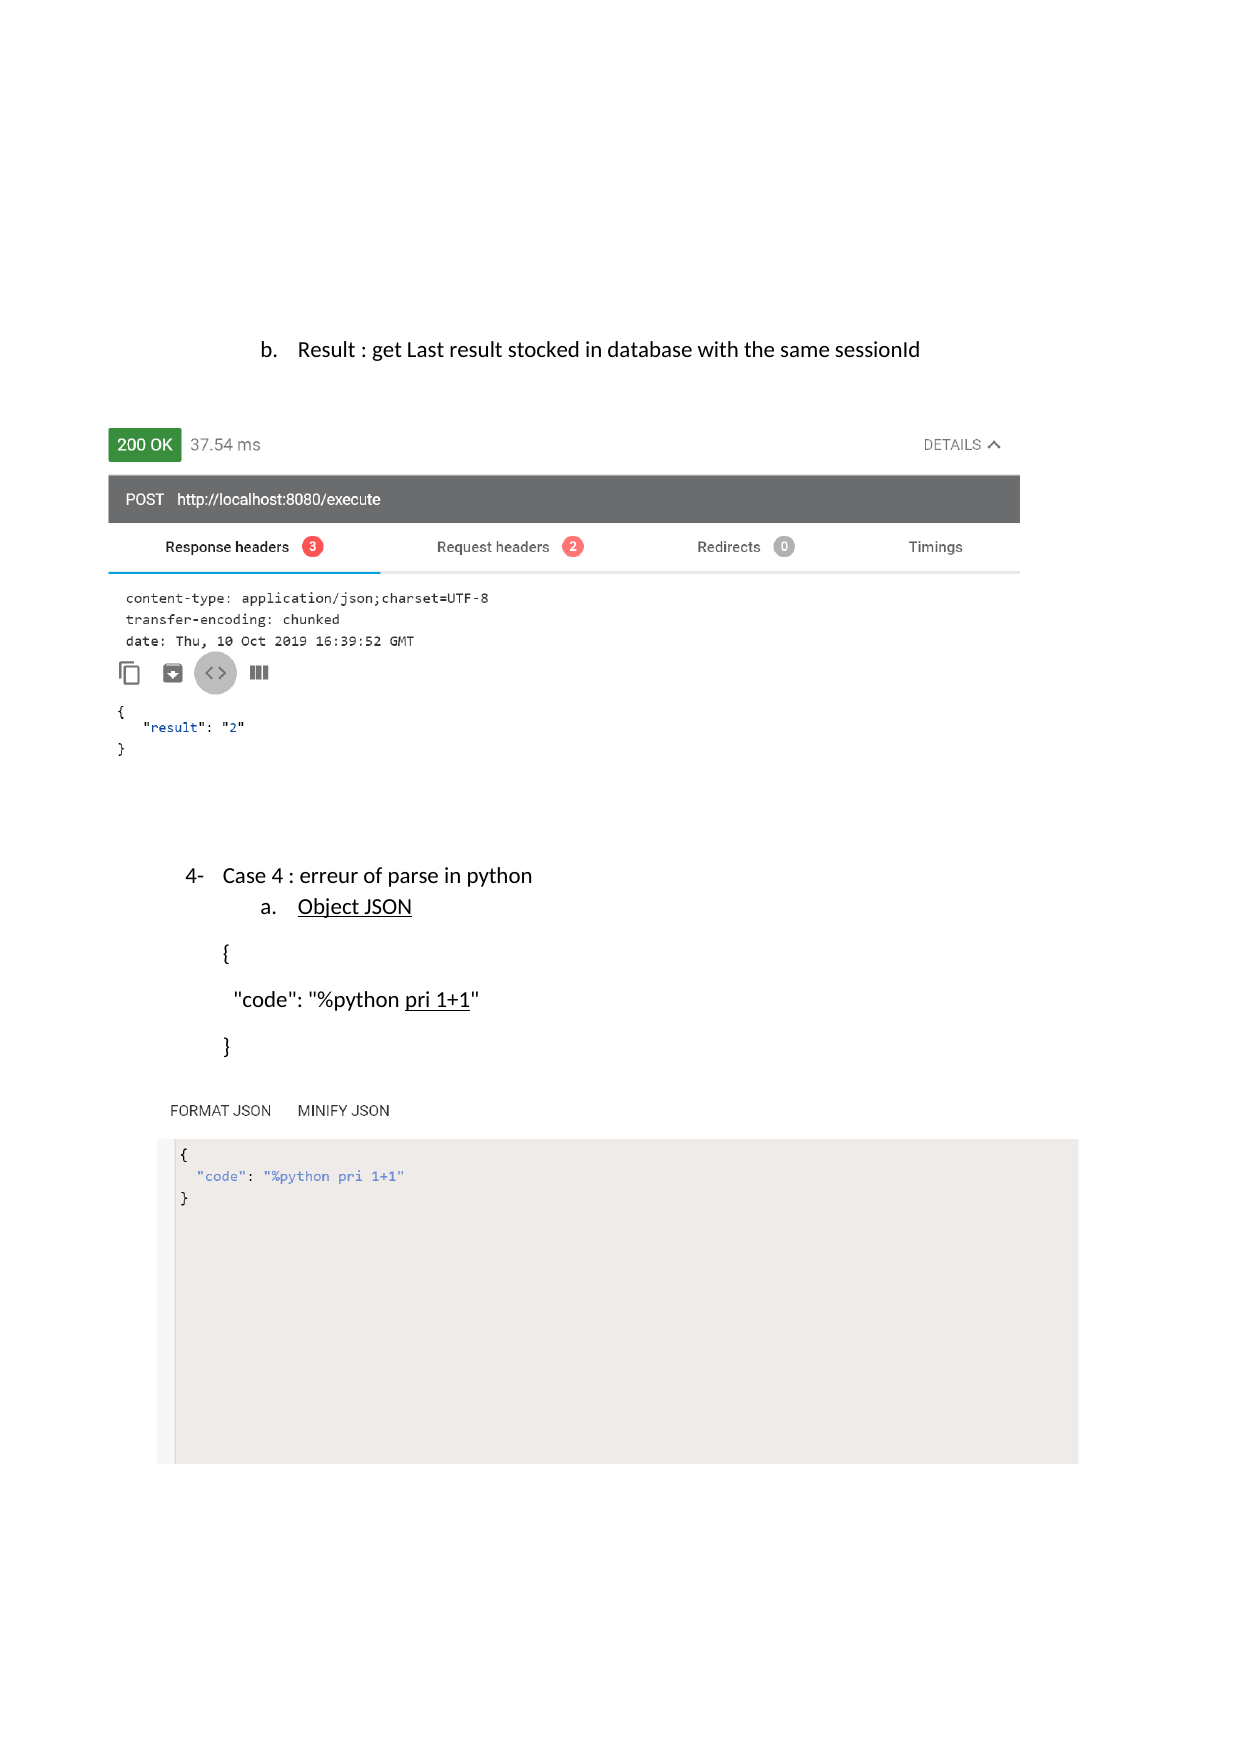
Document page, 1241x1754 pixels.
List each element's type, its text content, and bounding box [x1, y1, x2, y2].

list Object JSON [260, 892, 1093, 920]
text "code": "%python pri 1+1" [223, 986, 1093, 1013]
picture [143, 1073, 1089, 1471]
list Case 4 : erreur of parse in python [185, 862, 1093, 889]
picture [89, 418, 1035, 767]
text } [223, 1032, 1093, 1060]
text { [223, 939, 1093, 967]
list Result : get Last result stocked in database with the same sessionId [260, 335, 1093, 363]
